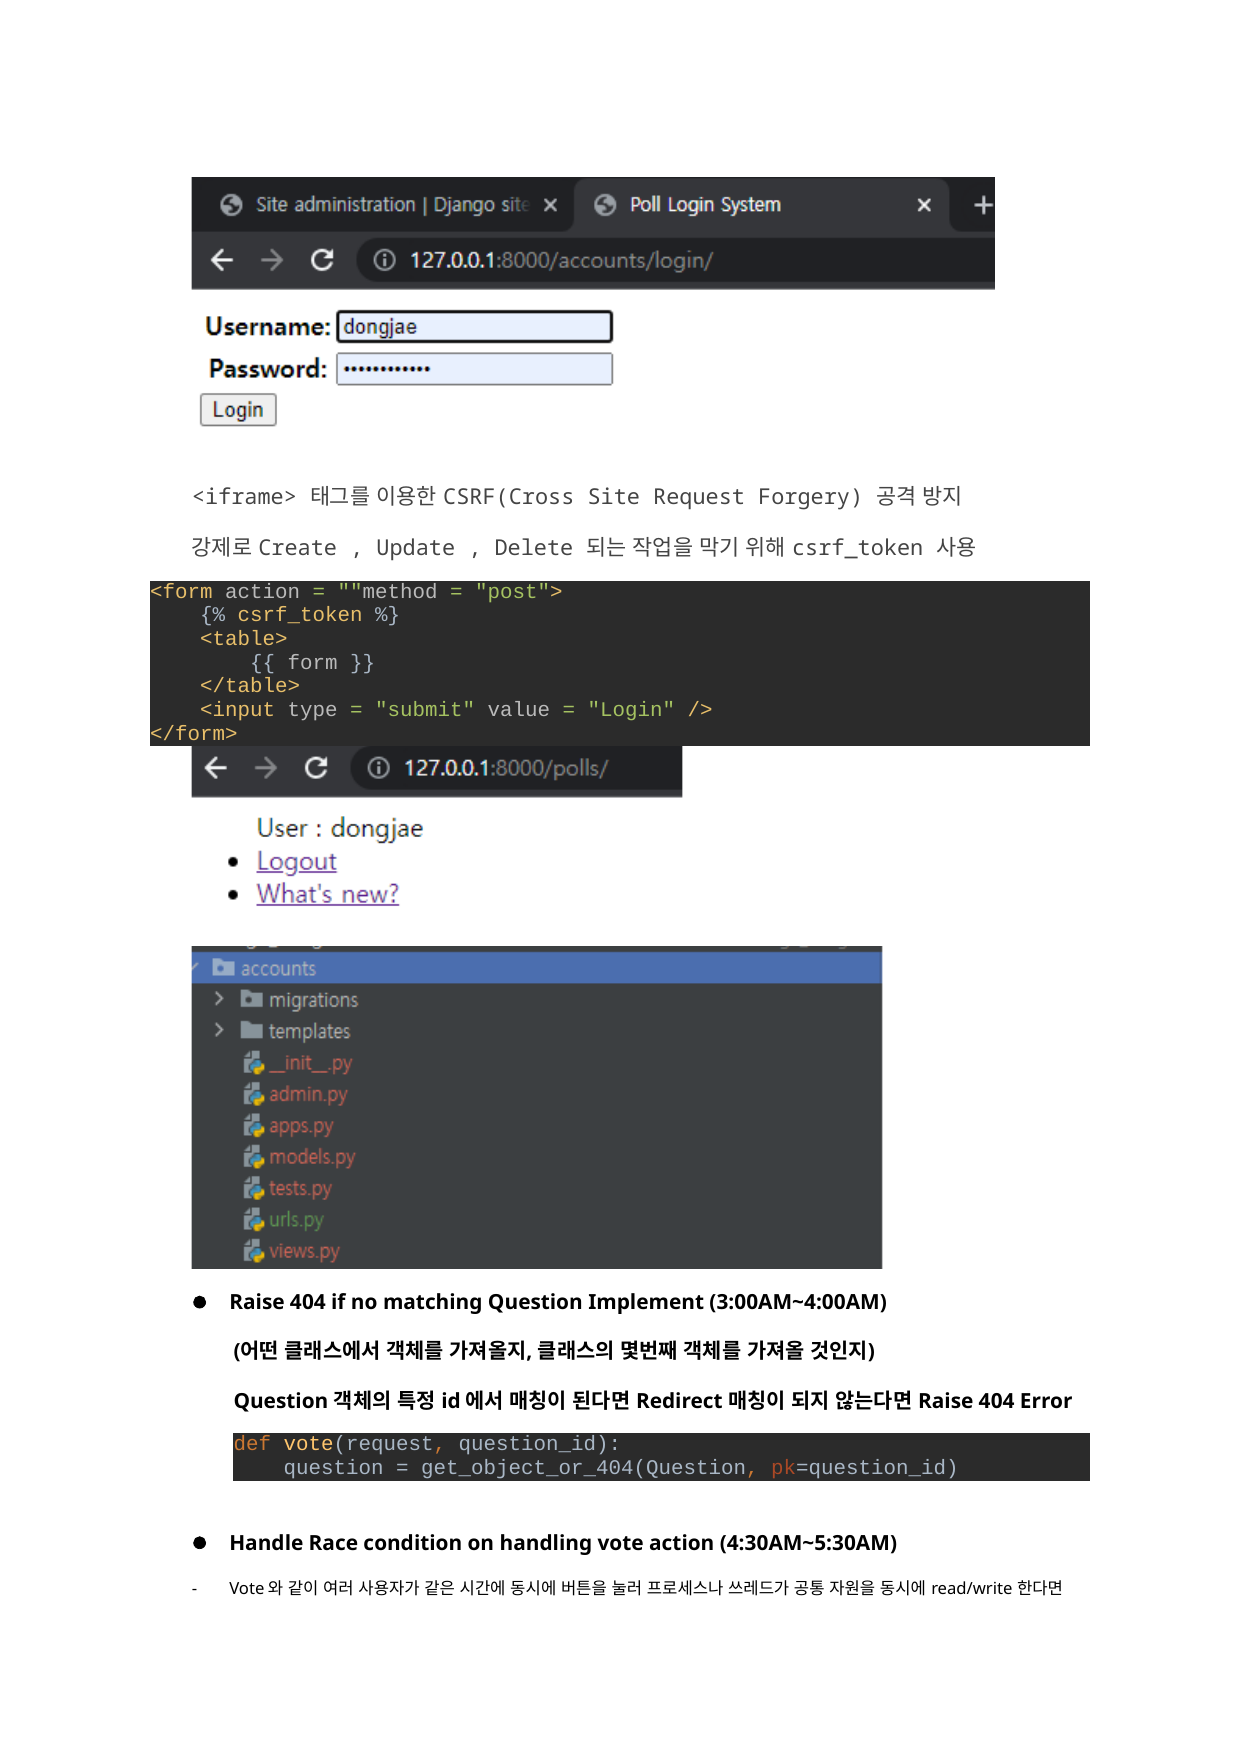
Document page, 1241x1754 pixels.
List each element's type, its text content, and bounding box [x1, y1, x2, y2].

picture [191, 746, 683, 928]
text def vote(request, question_id): question = get_object_or_404(Question, pk=question_id) [233, 1433, 1090, 1481]
list (어떤 클래스에서 객체를 가져올지, 클래스의 몇번째 객체를 가져올 것인지) [233, 1334, 1090, 1365]
list Raise 404 if no matching Question Implement (3:00AM~4:00AM) [192, 1287, 1090, 1316]
picture [191, 177, 995, 461]
picture [191, 946, 883, 1269]
text <form action = ""method = "post"> {% csrf_token %} <table> {{ form }} </table> <input type = "submit" value = "Login" /> </form> [150, 581, 1090, 746]
text <iframe> 태그를 이용한 CSRF(Cross Site Request Forgery) 공격 방지 [192, 479, 1090, 511]
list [192, 1575, 1090, 1599]
list Question 객체의 특정 id에서 매칭이 된다면 Redirect 매칭이 되지 않는다면 Raise 404 Error [233, 1384, 1090, 1414]
list Handle Race condition on handling vote action (4:30AM~5:30AM) [192, 1528, 1090, 1556]
text 강제로 Create , Update , Delete 되는 작업을 막기 위해 csrf_token 사용 [192, 530, 1090, 562]
